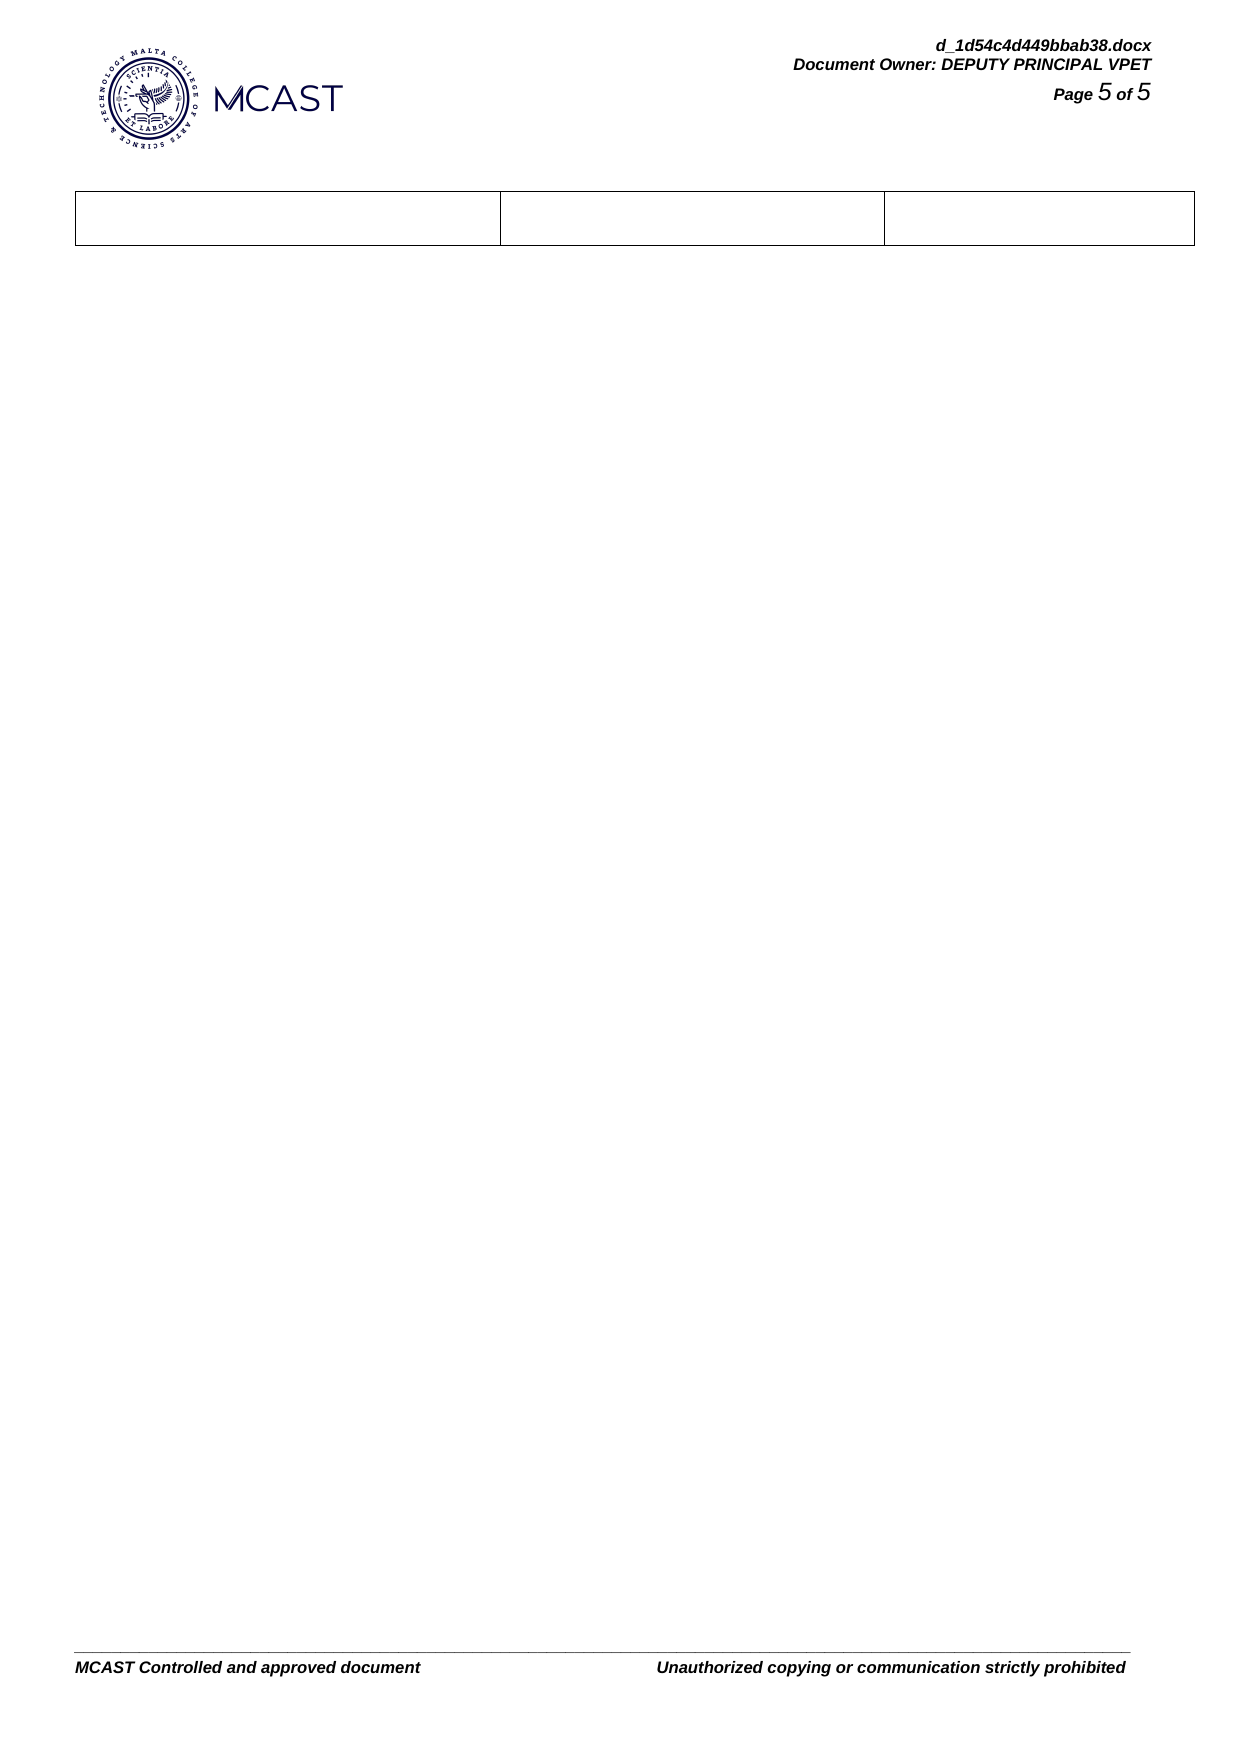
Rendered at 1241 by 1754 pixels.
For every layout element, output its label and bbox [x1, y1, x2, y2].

table_cell [501, 192, 884, 245]
table_cell [76, 192, 500, 245]
table_cell [885, 192, 1194, 245]
picture [86, 35, 355, 162]
